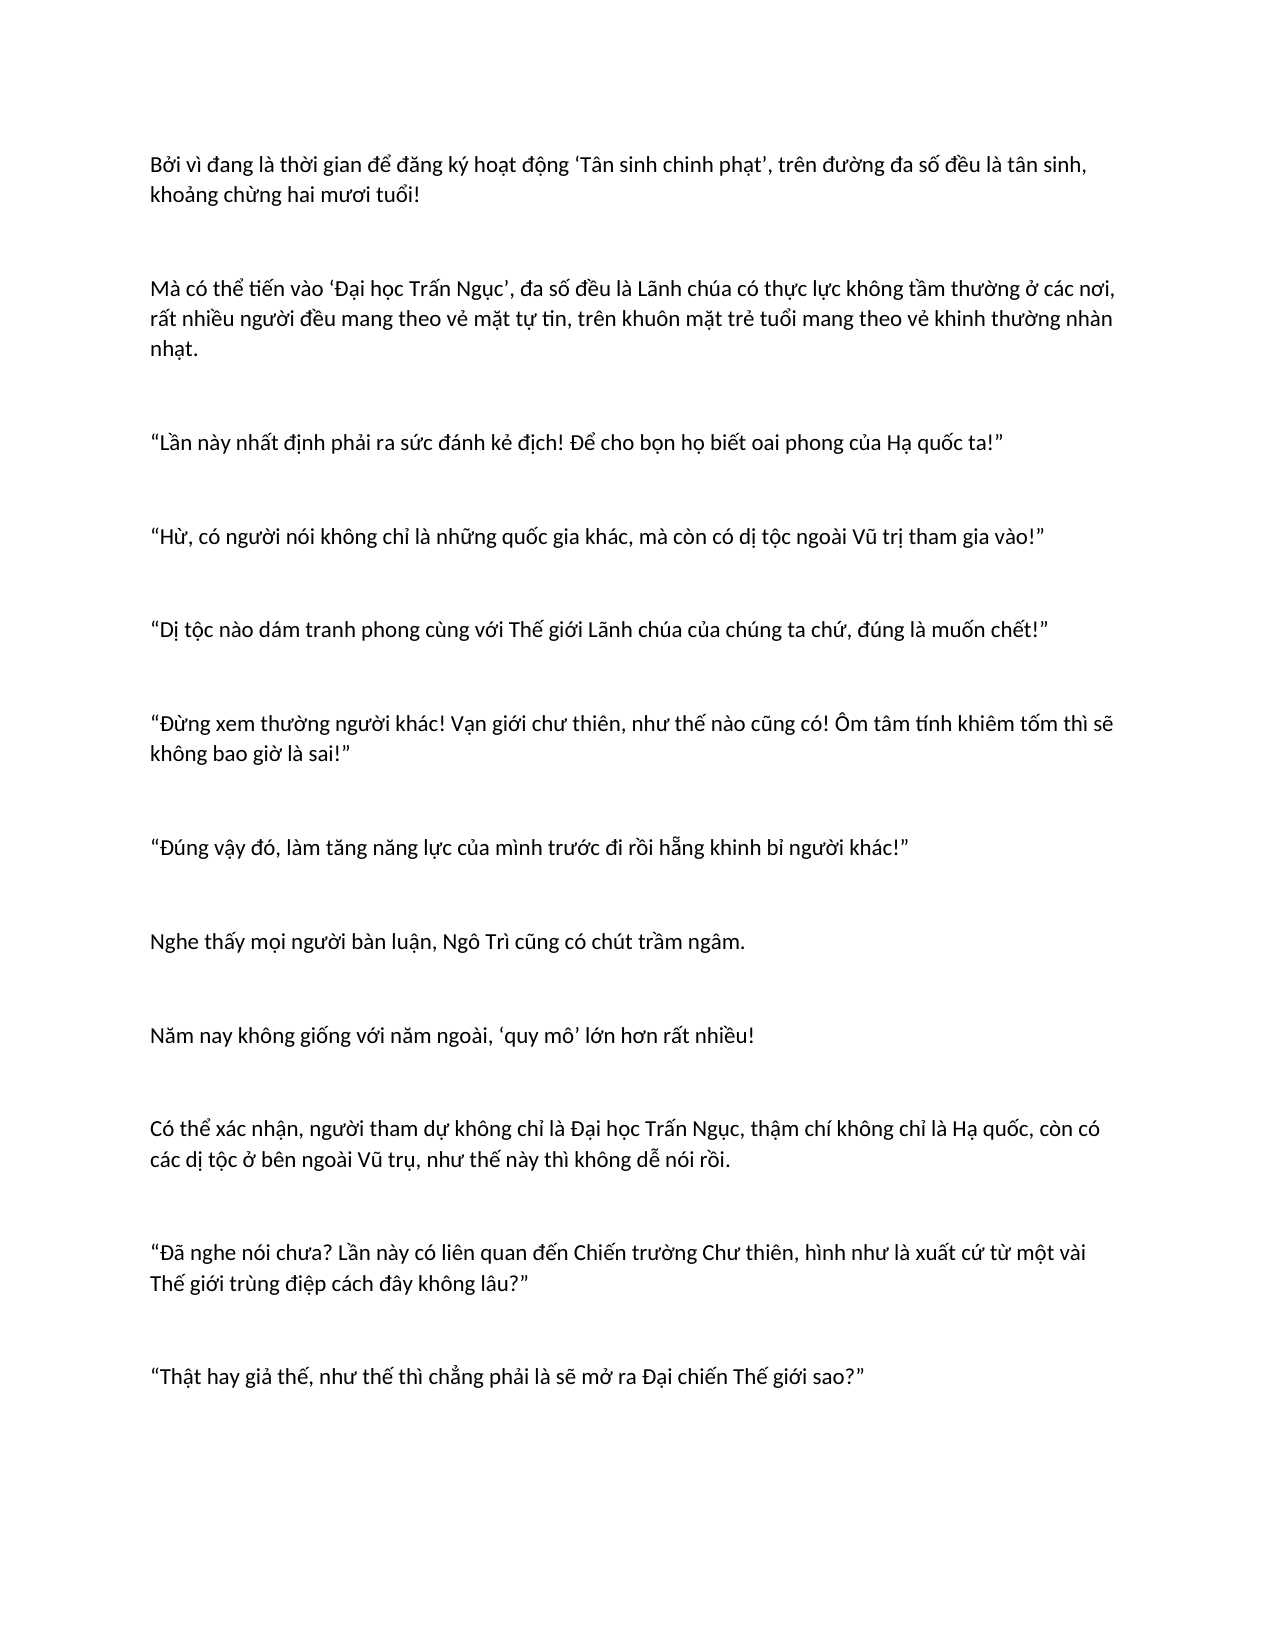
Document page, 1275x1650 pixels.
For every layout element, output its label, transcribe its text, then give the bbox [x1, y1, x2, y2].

text Có thể xác nhận, người tham dự không chỉ là Đại học Trấn Ngục, thậm chí không chỉ là Hạ quốc, còn có các dị tộc ở bên ngoài Vũ trụ, như thế này thì không dễ nói rồi. [150, 1114, 1125, 1173]
text Nghe thấy mọi người bàn luận, Ngô Trì cũng có chút trầm ngâm. [150, 927, 1125, 955]
text “Hừ, có người nói không chỉ là những quốc gia khác, mà còn có dị tộc ngoài Vũ trị tham gia vào!” [150, 522, 1125, 550]
text “Thật hay giả thế, như thế thì chẳng phải là sẽ mở ra Đại chiến Thế giới sao?” [150, 1362, 1125, 1391]
text “Lần này nhất định phải ra sức đánh kẻ địch! Để cho bọn họ biết oai phong của Hạ quốc ta!” [150, 428, 1125, 456]
text Mà có thể tiến vào ‘Đại học Trấn Ngục’, đa số đều là Lãnh chúa có thực lực không tầm thường ở các nơi, rất nhiều người đều mang theo vẻ mặt tự tin, trên khuôn mặt trẻ tuổi mang theo vẻ khinh thường nhàn nhạt. [150, 274, 1125, 362]
text “Đừng xem thường người khác! Vạn giới chư thiên, như thế nào cũng có! Ôm tâm tính khiêm tốm thì sẽ không bao giờ là sai!” [150, 709, 1125, 768]
text Năm nay không giống với năm ngoài, ‘quy mô’ lớn hơn rất nhiều! [150, 1021, 1125, 1049]
text Bởi vì đang là thời gian để đăng ký hoạt động ‘Tân sinh chinh phạt’, trên đường đa số đều là tân sinh, khoảng chừng hai mươi tuổi! [150, 150, 1125, 208]
text “Đã nghe nói chưa? Lần này có liên quan đến Chiến trường Chư thiên, hình như là xuất cứ từ một vài Thế giới trùng điệp cách đây không lâu?” [150, 1238, 1125, 1297]
text “Đúng vậy đó, làm tăng năng lực của mình trước đi rồi hẵng khinh bỉ người khác!” [150, 833, 1125, 861]
text “Dị tộc nào dám tranh phong cùng với Thế giới Lãnh chúa của chúng ta chứ, đúng là muốn chết!” [150, 616, 1125, 644]
